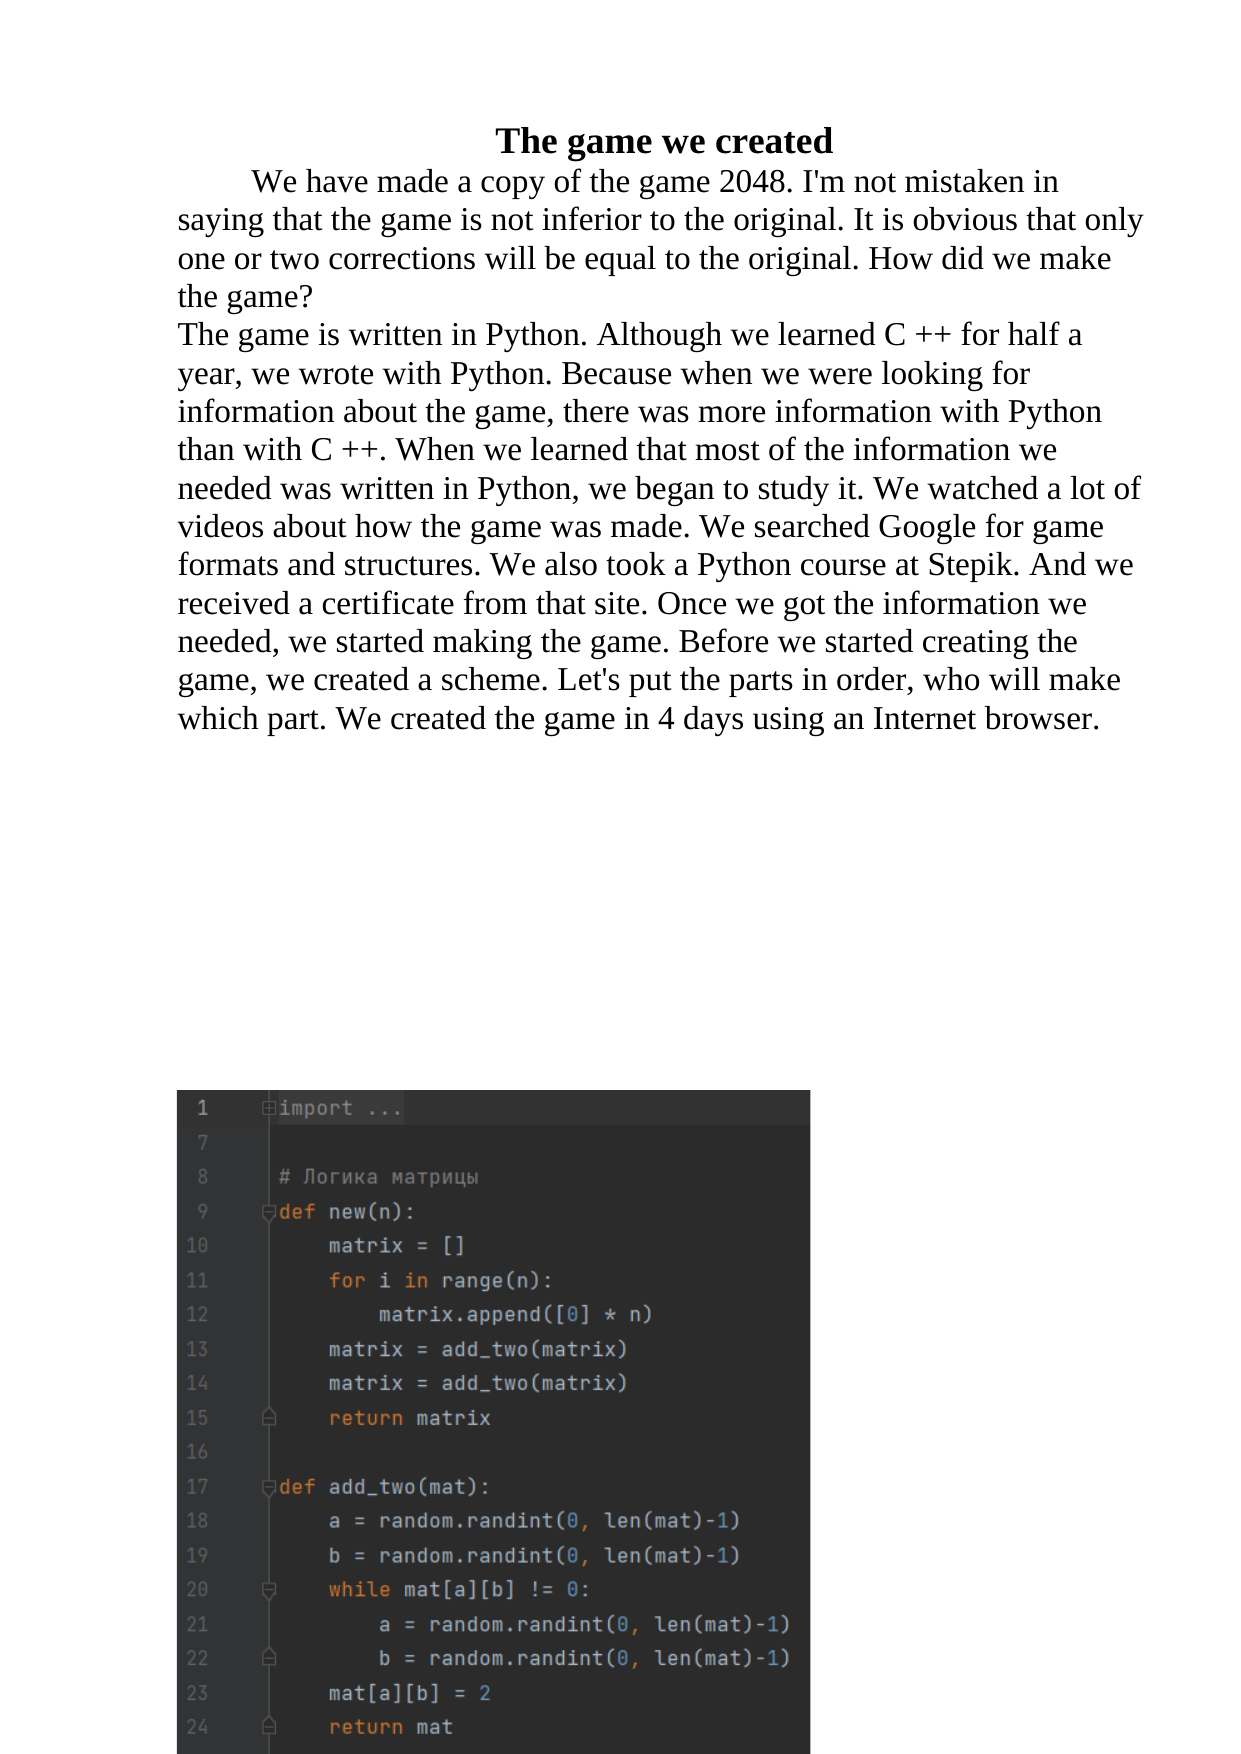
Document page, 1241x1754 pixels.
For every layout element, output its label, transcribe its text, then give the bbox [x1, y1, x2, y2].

text The game is written in Python. Although we learned C ++ for half a year, we wrote with Python. Because when we were looking for information about the game, there was more information with Python than with C ++. When we learned that most of the information we needed was written in Python, we began to study it. We watched a lot of videos about how the game was made. We searched Google for game formats and structures. We also took a Python course at Stepik. And we received a certificate from that site. Once we got the information we needed, we started making the game. Before we started creating the game, we created a scheme. Let's put the parts in order, who will make which part. We created the game in 4 days using an Internet browser. [177, 314, 1152, 736]
picture [176, 1090, 811, 1754]
text We have made a copy of the game 2048. I'm not mistaken in saying that the game is not inferior to the original. It is obvious that only one or two corrections will be equal to the original. How did we make the game? [177, 161, 1152, 314]
text The game we created [177, 118, 1152, 161]
